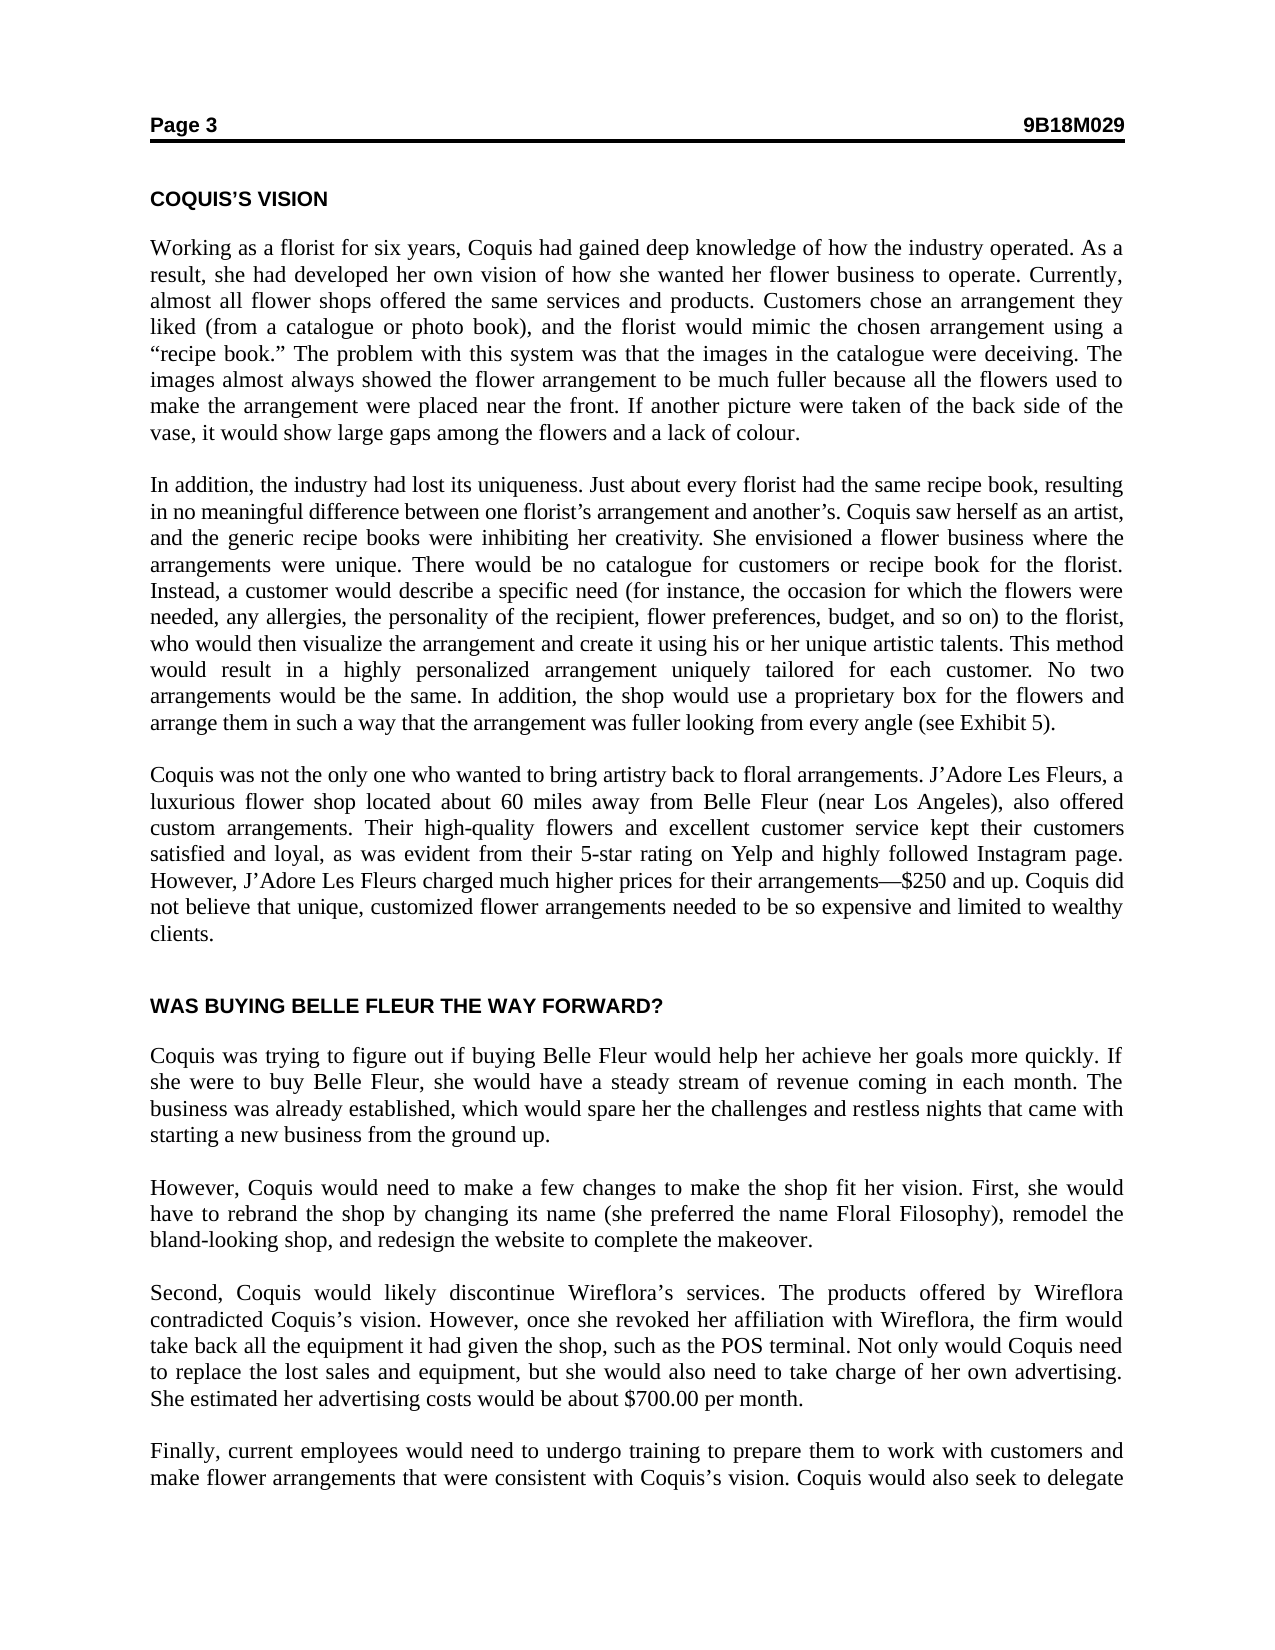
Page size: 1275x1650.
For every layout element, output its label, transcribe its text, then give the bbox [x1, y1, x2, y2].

text COQUIS’S VISION [150, 186, 1125, 210]
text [150, 1437, 1125, 1490]
text Coquis was not the only one who wanted to bring artistry back to floral arrangements. J’Adore Les Fleurs, a luxurious flower shop located about 60 miles away from Belle Fleur (near Los Angeles), also offered custom arrangements. Their high-quality flowers and excellent customer service kept their customers satisfied and loyal, as was evident from their 5-star rating on Yelp and highly followed Instagram page. However, J’Adore Les Fleurs charged much higher prices for their arrangements—$250 and up. Coquis did not believe that unique, customized flower arrangements needed to be so expensive and limited to wealthy clients. [150, 761, 1125, 946]
text WAS BUYING BELLE FLEUR THE WAY FORWARD? [150, 994, 1125, 1018]
text Coquis was trying to figure out if buying Belle Fleur would help her achieve her goals more quickly. If she were to buy Belle Fleur, she would have a steady stream of revenue coming in each month. The business was already established, which would spare her the challenges and restless nights that came with starting a new business from the ground up. [150, 1042, 1125, 1147]
text However, Coquis would need to make a few changes to make the shop fit her vision. First, she would have to rebrand the shop by changing its name (she preferred the name Floral Filosophy), remodel the bland-looking shop, and redesign the website to complete the makeover. [150, 1174, 1125, 1253]
text Working as a florist for six years, Coquis had gained deep knowledge of how the industry operated. As a result, she had developed her own vision of how she wanted her flower business to operate. Currently, almost all flower shops offered the same services and products. Customers chose an arrangement they liked (from a catalogue or photo book), and the florist would mimic the chosen arrangement using a “recipe book.” The problem with this system was that the images in the catalogue were deceiving. The images almost always showed the flower arrangement to be much fuller because all the flowers used to make the arrangement were placed near the front. If another picture were taken of the back side of the vase, it would show large gaps among the flowers and a lack of colour. [150, 234, 1125, 445]
text In addition, the industry had lost its uniqueness. Just about every florist had the same recipe book, resulting in no meaningful difference between one florist’s arrangement and another’s. Coquis saw herself as an artist, and the generic recipe books were inhibiting her creativity. She envisioned a flower business where the arrangements were unique. There would be no catalogue for customers or recipe book for the florist. Instead, a customer would describe a specific need (for instance, the occasion for which the flowers were needed, any allergies, the personality of the recipient, flower preferences, budget, and so on) to the florist, who would then visualize the arrangement and create it using his or her unique artistic talents. This method would result in a highly personalized arrangement uniquely tailored for each customer. No two arrangements would be the same. In addition, the shop would use a proprietary box for the flowers and arrange them in such a way that the arrangement was fuller looking from every angle (see Exhibit 5). [150, 472, 1125, 735]
text Second, Coquis would likely discontinue Wireflora’s services. The products offered by Wireflora contradicted Coquis’s vision. However, once she revoked her affiliation with Wireflora, the firm would take back all the equipment it had given the shop, such as the POS terminal. Not only would Coquis need to replace the lost sales and equipment, but she would also need to take charge of her own advertising. She estimated her advertising costs would be about $700.00 per month. [150, 1279, 1125, 1411]
